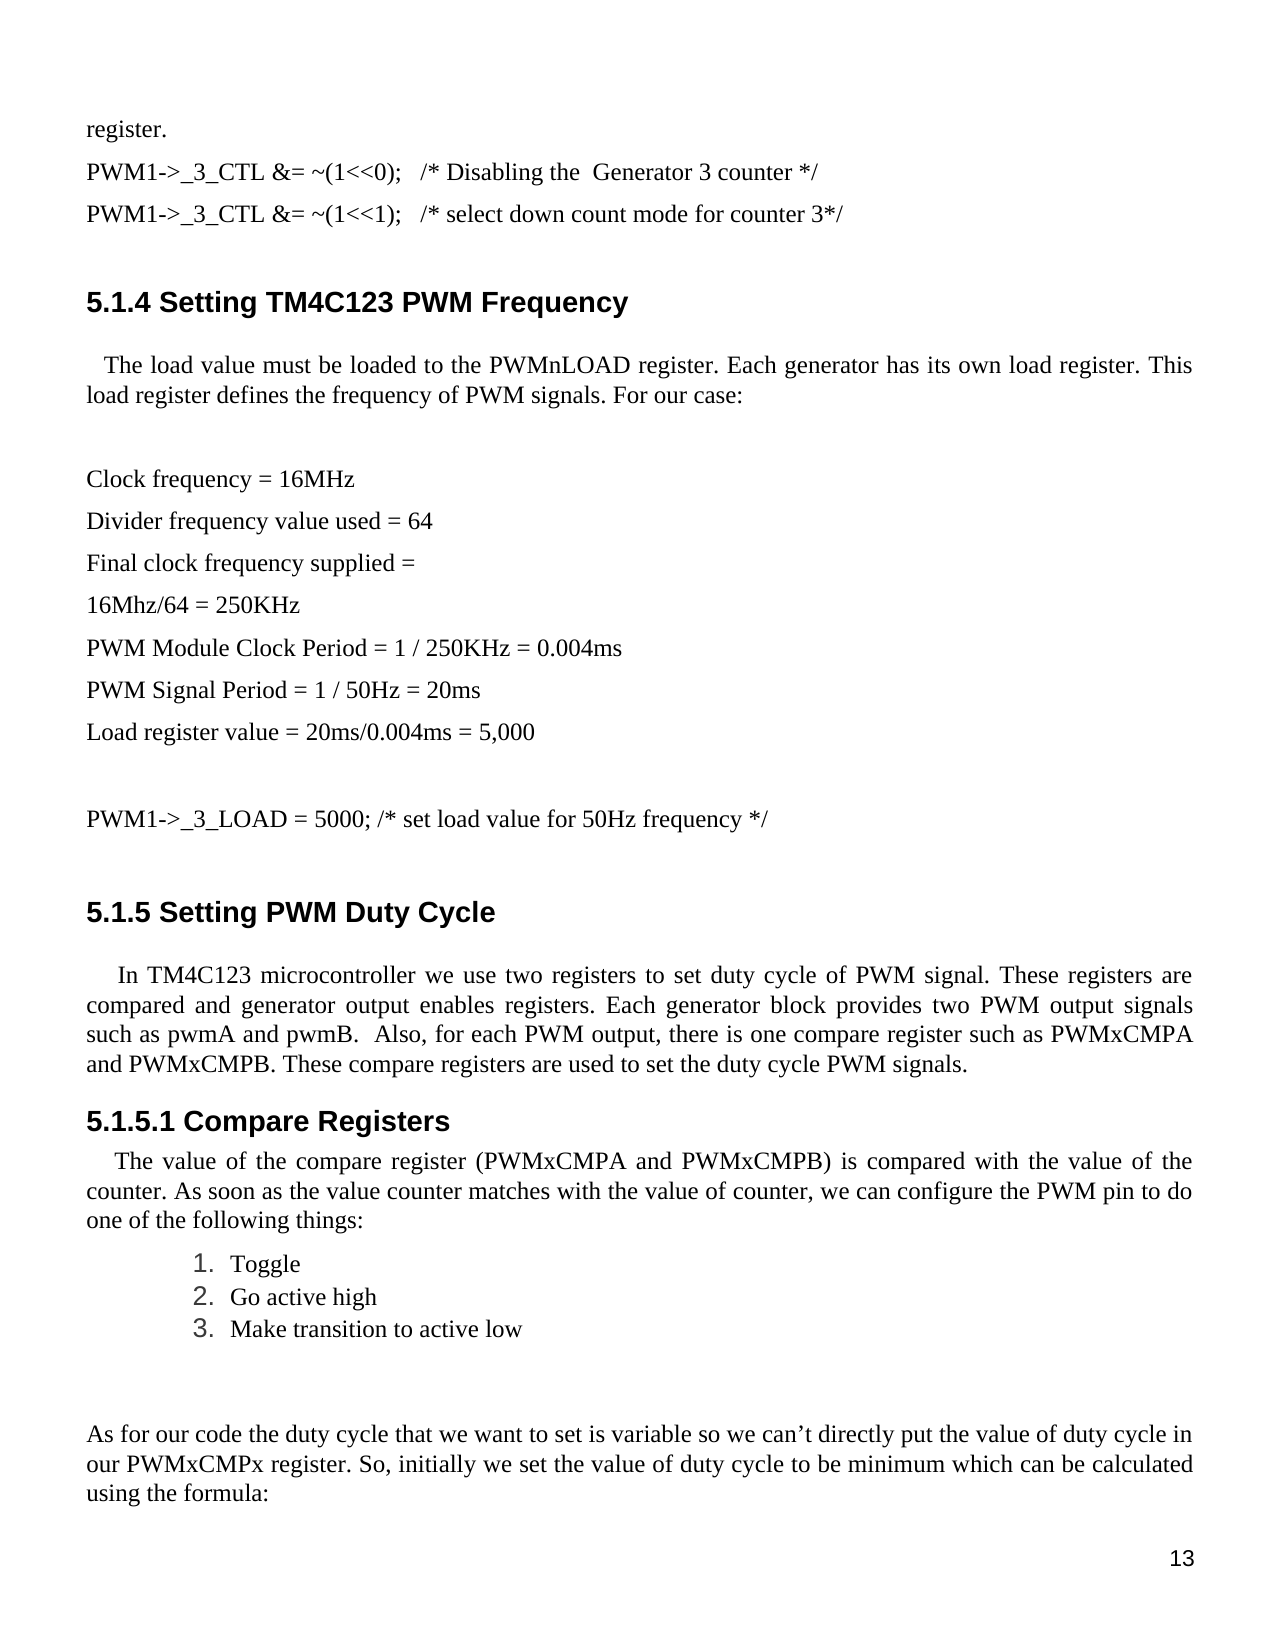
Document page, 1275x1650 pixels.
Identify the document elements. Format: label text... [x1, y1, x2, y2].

text Divider frequency value used = 64 [86, 506, 1194, 535]
subtitle 5.1.5.1 Compare Registers [86, 1103, 1194, 1137]
text The value of the compare register (PWMxCMPA and PWMxCMPB) is compared with the value of the counter. As soon as the value counter matches with the value of counter, we can configure the PWM pin to do one of the following things: [86, 1146, 1194, 1234]
text 16Mhz/64 = 250KHz [86, 591, 1194, 619]
subtitle 5.1.4 Setting TM4C123 PWM Frequency [86, 285, 1194, 319]
text Clock frequency = 16MHz [86, 464, 1194, 493]
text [86, 114, 1194, 143]
text Load register value = 20ms/0.004ms = 5,000 [86, 717, 1194, 746]
text As for our code the duty cycle that we want to set is variable so we can’t directly put the value of duty cycle in our PWMxCMPx register. So, initially we set the value of duty cycle to be minimum which can be calculated using the formula: [86, 1419, 1194, 1507]
text PWM Signal Period = 1 / 50Hz = 20ms [86, 675, 1194, 703]
text In TM4C123 microcontroller we use two registers to set duty cycle of PWM signal. These registers are compared and generator output enables registers. Each generator block provides two PWM output signals such as pwmA and pwmB. Also, for each PWM output, there is one compare register such as PWMxCMPA and PWMxCMPB. These compare registers are used to set the duty cycle PWM signals. [86, 960, 1194, 1078]
list Go active high [192, 1280, 1194, 1311]
text PWM1->_3_CTL &= ~(1<<1); /* select down count mode for counter 3*/ [86, 199, 1194, 227]
text Final clock frequency supplied = [86, 548, 1194, 577]
text PWM Module Clock Period = 1 / 250KHz = 0.004ms [86, 633, 1194, 661]
list Make transition to active low [192, 1312, 1194, 1343]
text PWM1->_3_LOAD = 5000; /* set load value for 50Hz frequency */ [86, 804, 1194, 833]
text PWM1->_3_CTL &= ~(1<<0); /* Disabling the Generator 3 counter */ [86, 157, 1194, 185]
subtitle 5.1.5 Setting PWM Duty Cycle [86, 895, 1194, 928]
text The load value must be loaded to the PWMnLOAD register. Each generator has its own load register. This load register defines the frequency of PWM signals. For our case: [86, 351, 1194, 409]
list Toggle [192, 1247, 1194, 1279]
